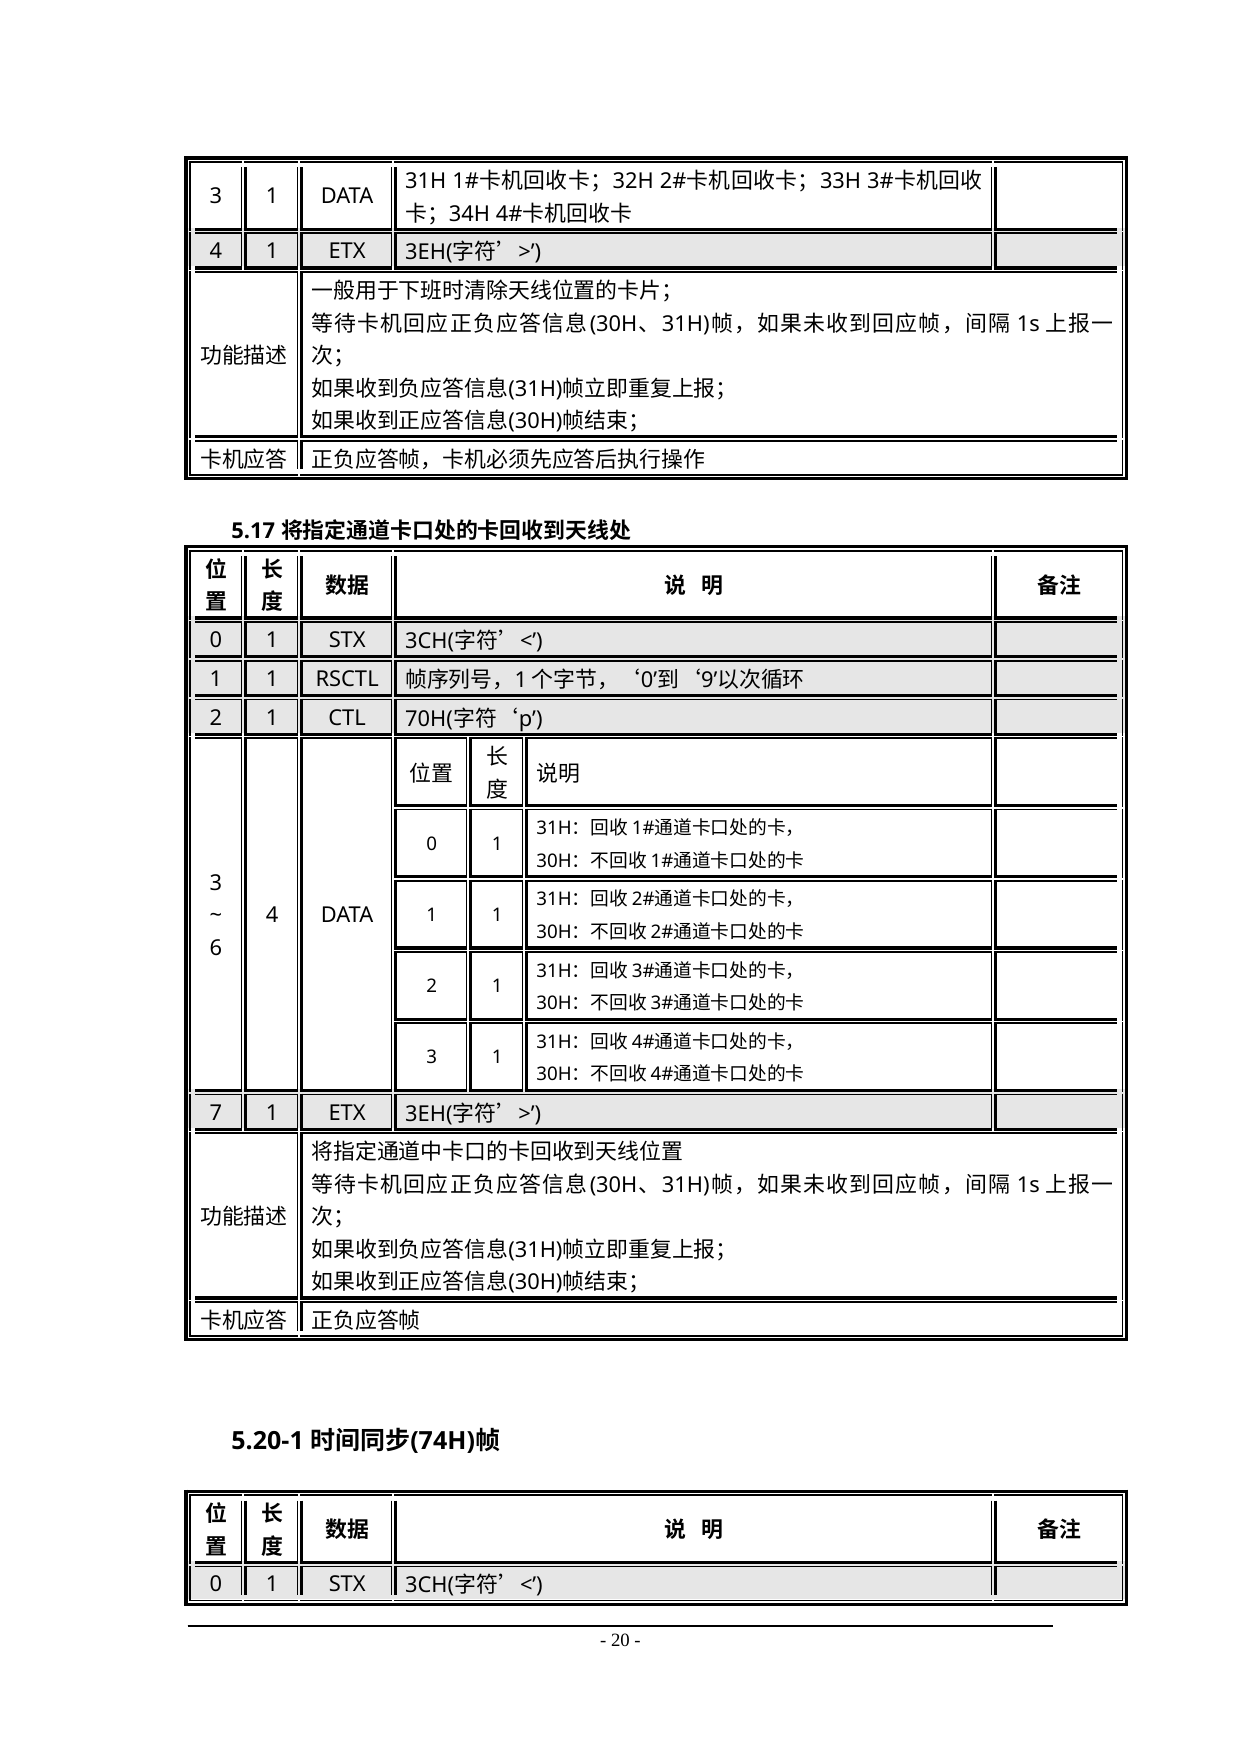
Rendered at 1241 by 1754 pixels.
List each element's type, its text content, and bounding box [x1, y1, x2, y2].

table_cell 4 [247, 739, 297, 1089]
table_cell [994, 163, 1122, 228]
table_cell 2 [188, 694, 244, 733]
table_cell [994, 1018, 1125, 1089]
table_cell 2 [397, 953, 466, 1018]
table_cell 1 [472, 810, 522, 875]
table_cell 31H：回收2#通道卡口处的卡， 30H：不回收2#通道卡口处的卡 [528, 882, 991, 946]
table_cell 3CH(字符’<’) [394, 1561, 994, 1599]
table_cell 3CH(字符’<’) [397, 623, 991, 655]
table_header 说 明 [394, 1493, 994, 1561]
table_cell 3 [188, 160, 244, 228]
table_cell 1 [188, 655, 244, 694]
table_cell 1 [244, 1561, 300, 1599]
table_cell [994, 946, 1125, 1018]
table_cell STX [303, 623, 391, 655]
table_cell 1 [472, 882, 522, 946]
text 5.20-1 时间同步(74H)帧 [231, 1406, 1053, 1471]
table_cell DATA [300, 160, 394, 228]
table_cell 说明 [528, 739, 991, 804]
table_cell 70H(字符‘p’) [397, 700, 991, 733]
table_cell 7 [188, 1089, 244, 1128]
text 5.17 将指定通道卡口处的卡回收到天线处 [231, 513, 1053, 545]
table_cell 卡机应答 [188, 435, 300, 474]
table_cell [994, 228, 1125, 266]
table_header 说 明 [394, 548, 994, 616]
table_cell 1 [247, 623, 297, 655]
table_cell [994, 1561, 1125, 1599]
table_header 位置 [188, 548, 244, 616]
table_cell 长度 [472, 739, 522, 804]
table_header 备注 [994, 552, 1122, 616]
table_cell 3EH(字符’>’) [397, 234, 991, 266]
table_header 数据 [300, 548, 394, 616]
table_cell DATA [303, 739, 391, 1089]
table_cell CTL [303, 700, 391, 733]
table_header 数据 [300, 1493, 394, 1561]
table_cell [994, 655, 1125, 694]
table_cell 1 [472, 953, 522, 1018]
table_cell 位置 [397, 739, 466, 804]
table_cell 将指定通道中卡口的卡回收到天线位置 等待卡机回应正负应答信息(30H、31H)帧，如果未收到回应帧，间隔1s上报一次； 如果收到负应答信息(31H)帧立即重复上报； 如果收到正应答信息(30H)帧结束； [300, 1128, 1125, 1296]
table_cell 0 [188, 1561, 244, 1599]
table_cell [994, 875, 1125, 946]
table_cell 正负应答帧 [300, 1296, 1125, 1335]
table_cell 卡机应答 [188, 1296, 300, 1335]
table_cell ETX [303, 1095, 391, 1128]
table_header 长度 [244, 548, 300, 616]
table_cell 1 [247, 662, 297, 694]
table_cell 31H：回收1#通道卡口处的卡， 30H：不回收1#通道卡口处的卡 [528, 810, 991, 875]
table_cell 3EH(字符’>’) [397, 1095, 991, 1128]
table_cell STX [300, 1561, 394, 1599]
table_cell 功能描述 [188, 266, 300, 435]
table_cell 功能描述 [188, 1128, 300, 1296]
table_cell 31H 1#卡机回收卡；32H 2#卡机回收卡；33H 3#卡机回收卡；34H 4#卡机回收卡 [394, 160, 994, 228]
table_cell 0 [397, 810, 466, 875]
table_cell [994, 694, 1125, 733]
table_header 位置 [188, 1493, 244, 1561]
table_cell [994, 616, 1125, 655]
table_cell 0 [188, 616, 244, 655]
table_cell 帧序列号，1个字节，‘0’到‘9’以次循环 [397, 662, 991, 694]
table_cell [994, 804, 1125, 875]
table_cell ETX [303, 234, 391, 266]
table_header 备注 [994, 1496, 1122, 1561]
table_cell 31H：回收4#通道卡口处的卡， 30H：不回收4#通道卡口处的卡 [528, 1024, 991, 1089]
table_cell 3 ~ 6 [188, 733, 244, 1089]
table_cell 1 [247, 234, 297, 266]
table_cell 1 [247, 700, 297, 733]
table_header 长度 [244, 1493, 300, 1561]
table_cell 1 [472, 1024, 522, 1089]
table_cell 1 [247, 1095, 297, 1128]
table_cell 1 [244, 160, 300, 228]
table_cell RSCTL [303, 662, 391, 694]
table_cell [300, 266, 1125, 435]
table_cell [994, 1089, 1125, 1128]
table_cell 4 [188, 228, 244, 266]
table_cell 31H：回收3#通道卡口处的卡， 30H：不回收3#通道卡口处的卡 [528, 953, 991, 1018]
table_cell 正负应答帧，卡机必须先应答后执行操作 [300, 435, 1125, 474]
table_cell 1 [397, 882, 466, 946]
table_cell [994, 733, 1125, 804]
table_cell 3 [397, 1024, 466, 1089]
